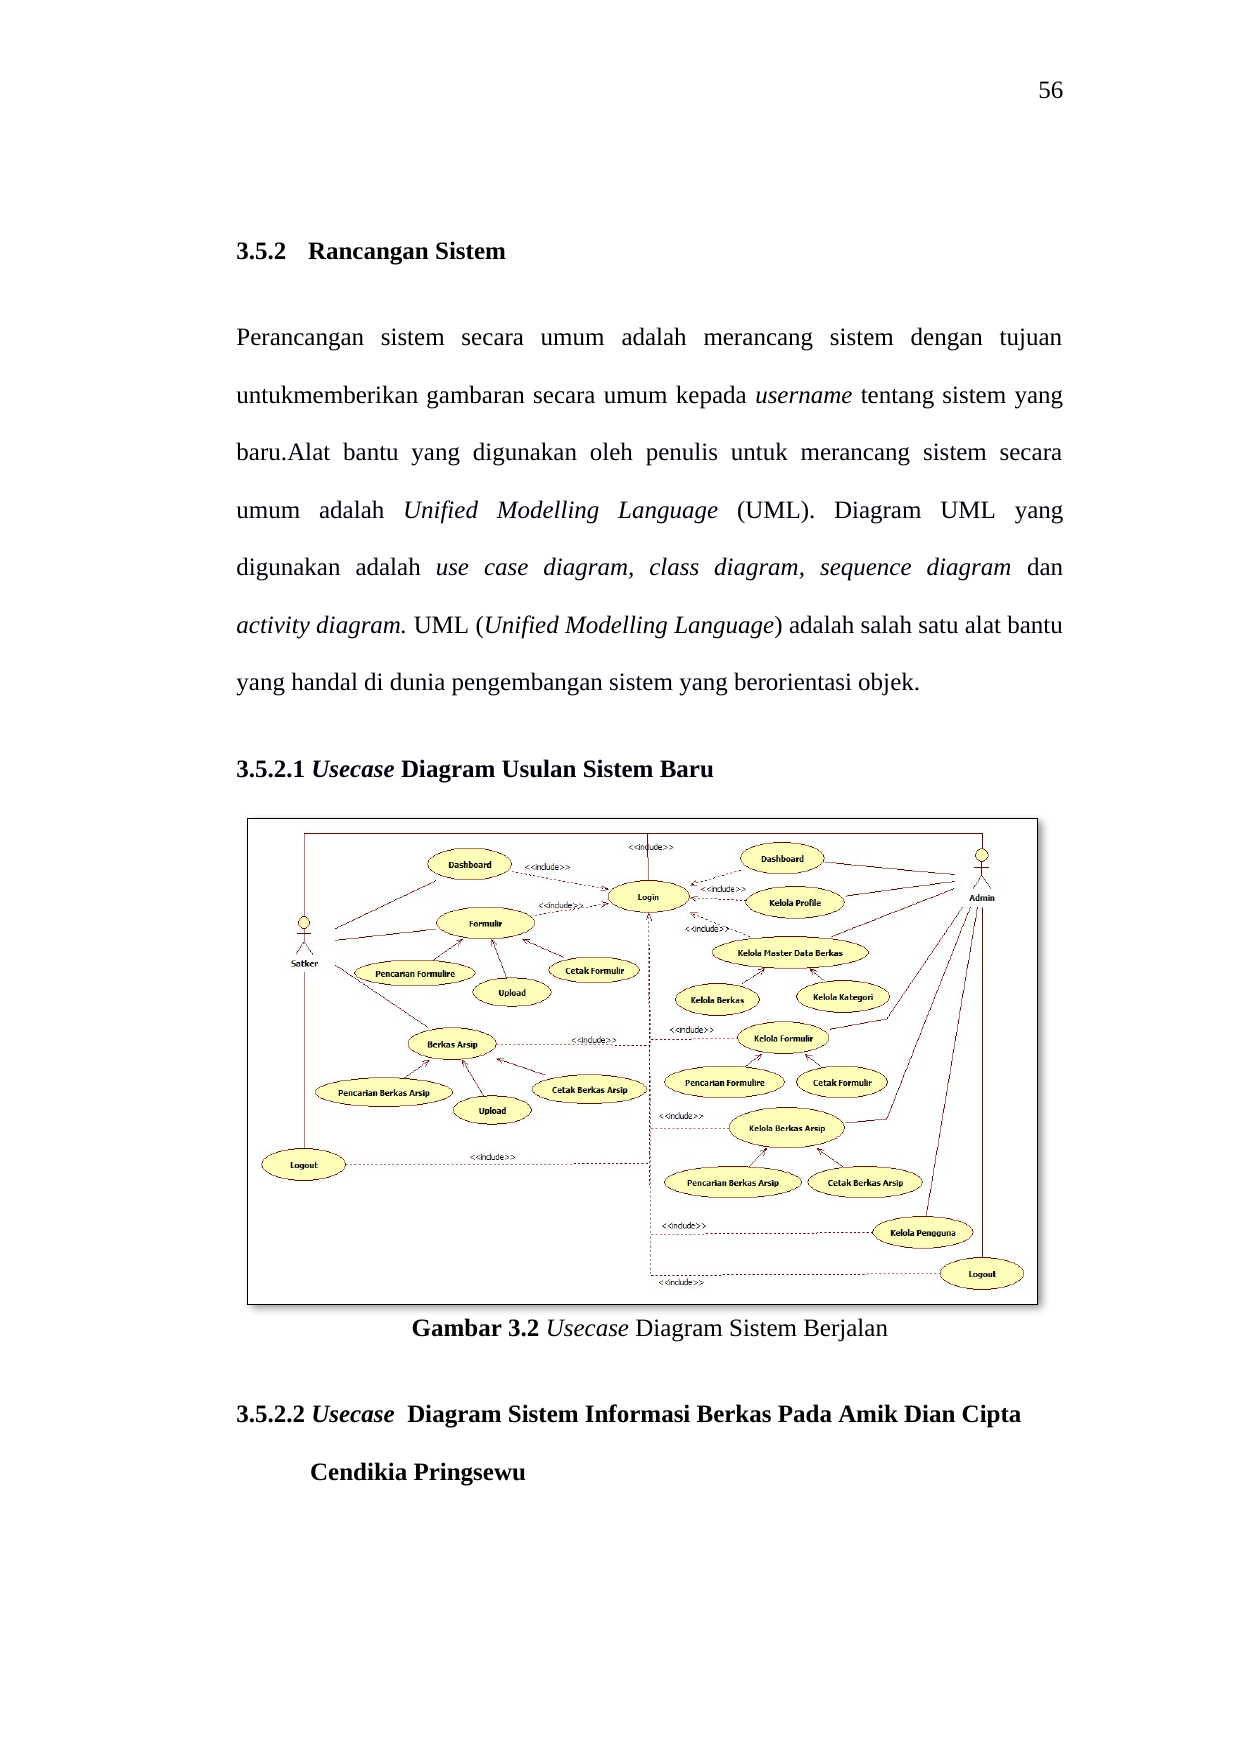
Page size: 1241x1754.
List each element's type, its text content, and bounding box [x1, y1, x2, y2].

list Usecase Diagram Usulan Sistem Baru [236, 754, 1063, 782]
picture [248, 819, 1037, 1304]
text Gambar 3.2 Usecase Diagram Sistem Berjalan [236, 1313, 1063, 1342]
list Usecase Diagram Sistem Informasi Berkas Pada Amik Dian Cipta [236, 1399, 1063, 1428]
list Cendikia Pringsewu [304, 1457, 1063, 1485]
text Perancangan sistem secara umum adalah merancang sistem dengan tujuan untukmemberikan gambaran secara umum kepada username tentang sistem yang baru.Alat bantu yang digunakan oleh penulis untuk merancang sistem secara umum adalah Unified Modelling Language (UML). Diagram UML yang digunakan adalah use case diagram, class diagram, sequence diagram dan activity diagram. UML (Unified Modelling Language) adalah salah satu alat bantu yang handal di dunia pengembangan sistem yang berorientasi objek. [236, 322, 1063, 696]
list Rancangan Sistem [236, 236, 1063, 265]
